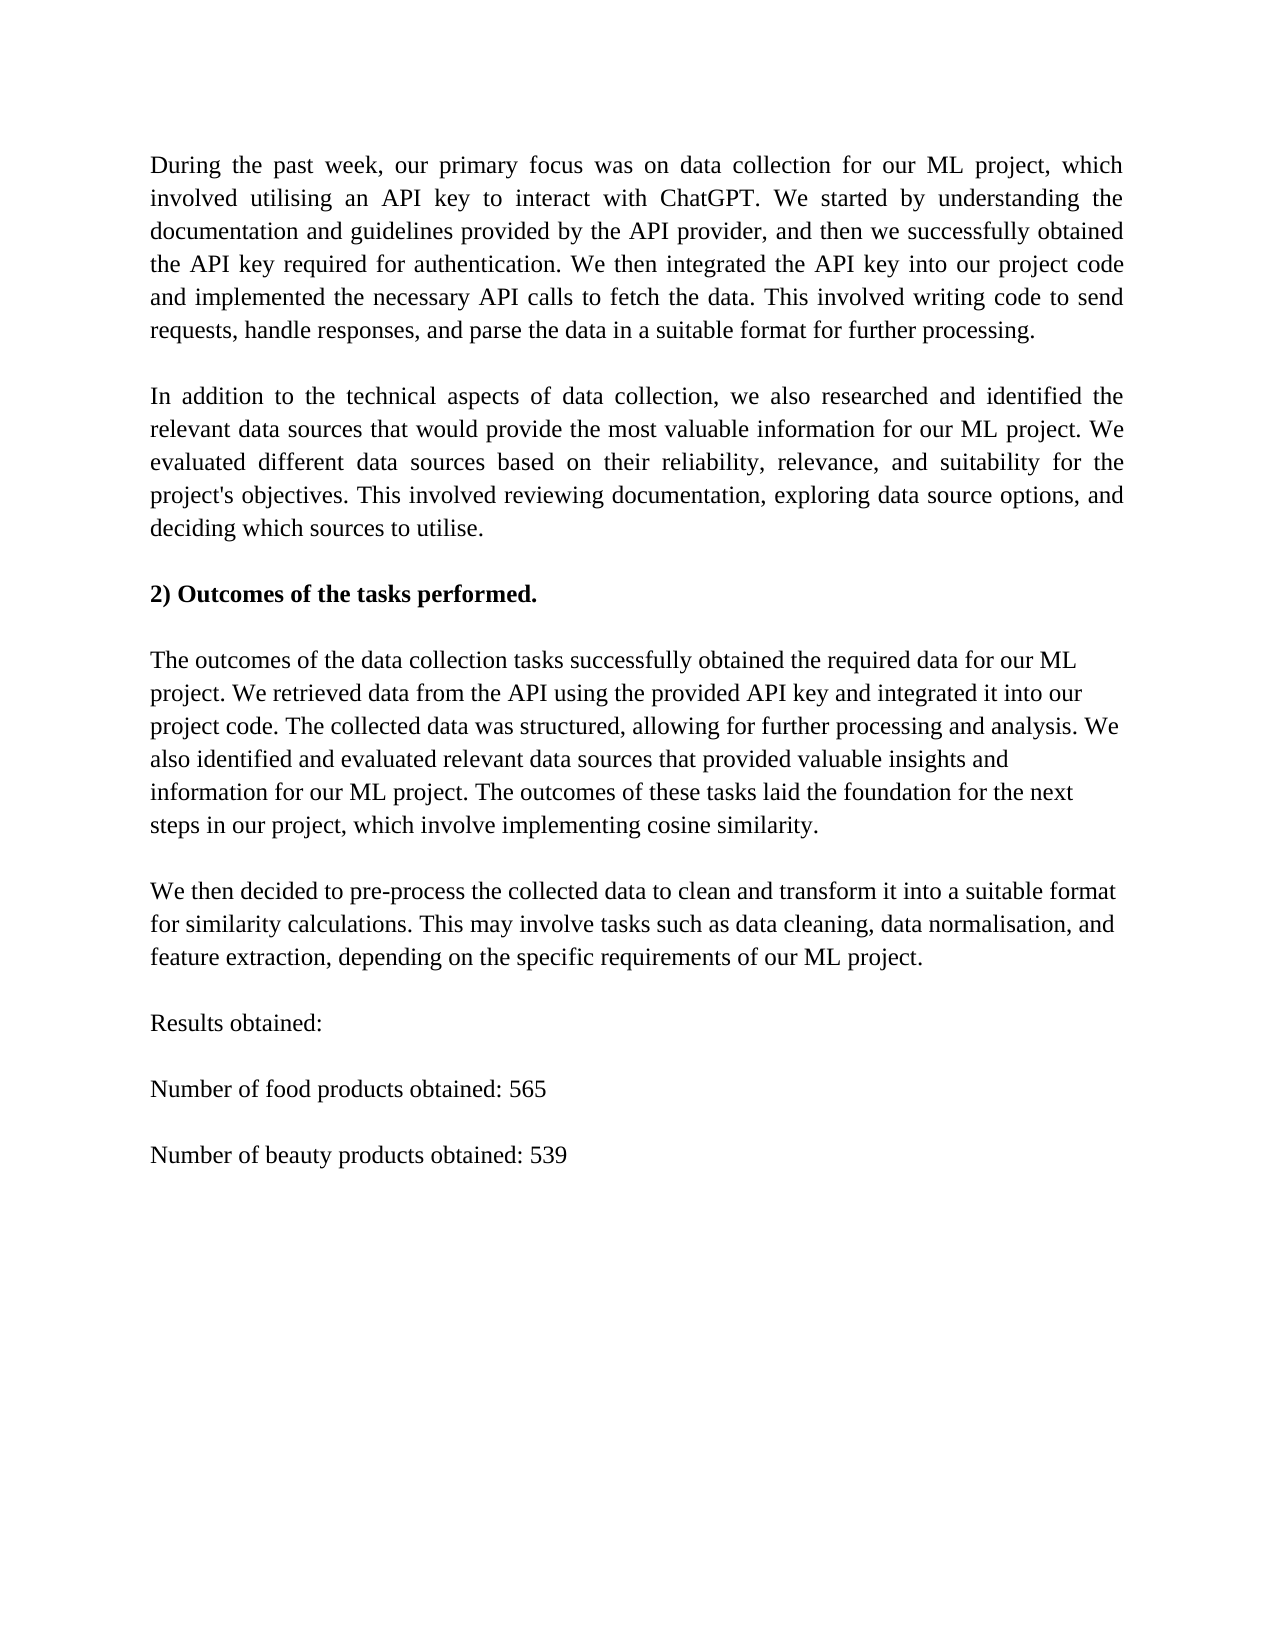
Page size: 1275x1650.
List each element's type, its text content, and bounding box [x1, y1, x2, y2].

text Results obtained: [150, 1008, 1125, 1037]
text We then decided to pre-process the collected data to clean and transform it into a suitable format for similarity calculations. This may involve tasks such as data cleaning, data normalisation, and feature extraction, depending on the specific requirements of our ML project. [150, 876, 1125, 971]
text In addition to the technical aspects of data collection, we also researched and identified the relevant data sources that would provide the most valuable information for our ML project. We evaluated different data sources based on their reliability, relevance, and suitability for the project's objectives. This involved reviewing documentation, exploring data source options, and deciding which sources to utilise. [150, 381, 1125, 542]
text 2) Outcomes of the tasks performed. [150, 579, 1125, 608]
text During the past week, our primary focus was on data collection for our ML project, which involved utilising an API key to interact with ChatGPT. We started by understanding the documentation and guidelines provided by the API provider, and then we successfully obtained the API key required for authentication. We then integrated the API key into our project code and implemented the necessary API calls to fetch the data. This involved writing code to send requests, handle responses, and parse the data in a suitable format for further processing. [150, 150, 1125, 344]
text Number of food products obtained: 565 [150, 1074, 1125, 1103]
text The outcomes of the data collection tasks successfully obtained the required data for our ML project. We retrieved data from the API using the provided API key and integrated it into our project code. The collected data was structured, allowing for further processing and analysis. We also identified and evaluated relevant data sources that provided valuable insights and information for our ML project. The outcomes of these tasks laid the foundation for the next steps in our project, which involve implementing cosine similarity. [150, 645, 1125, 839]
text Number of beauty products obtained: 539 [150, 1141, 1125, 1169]
